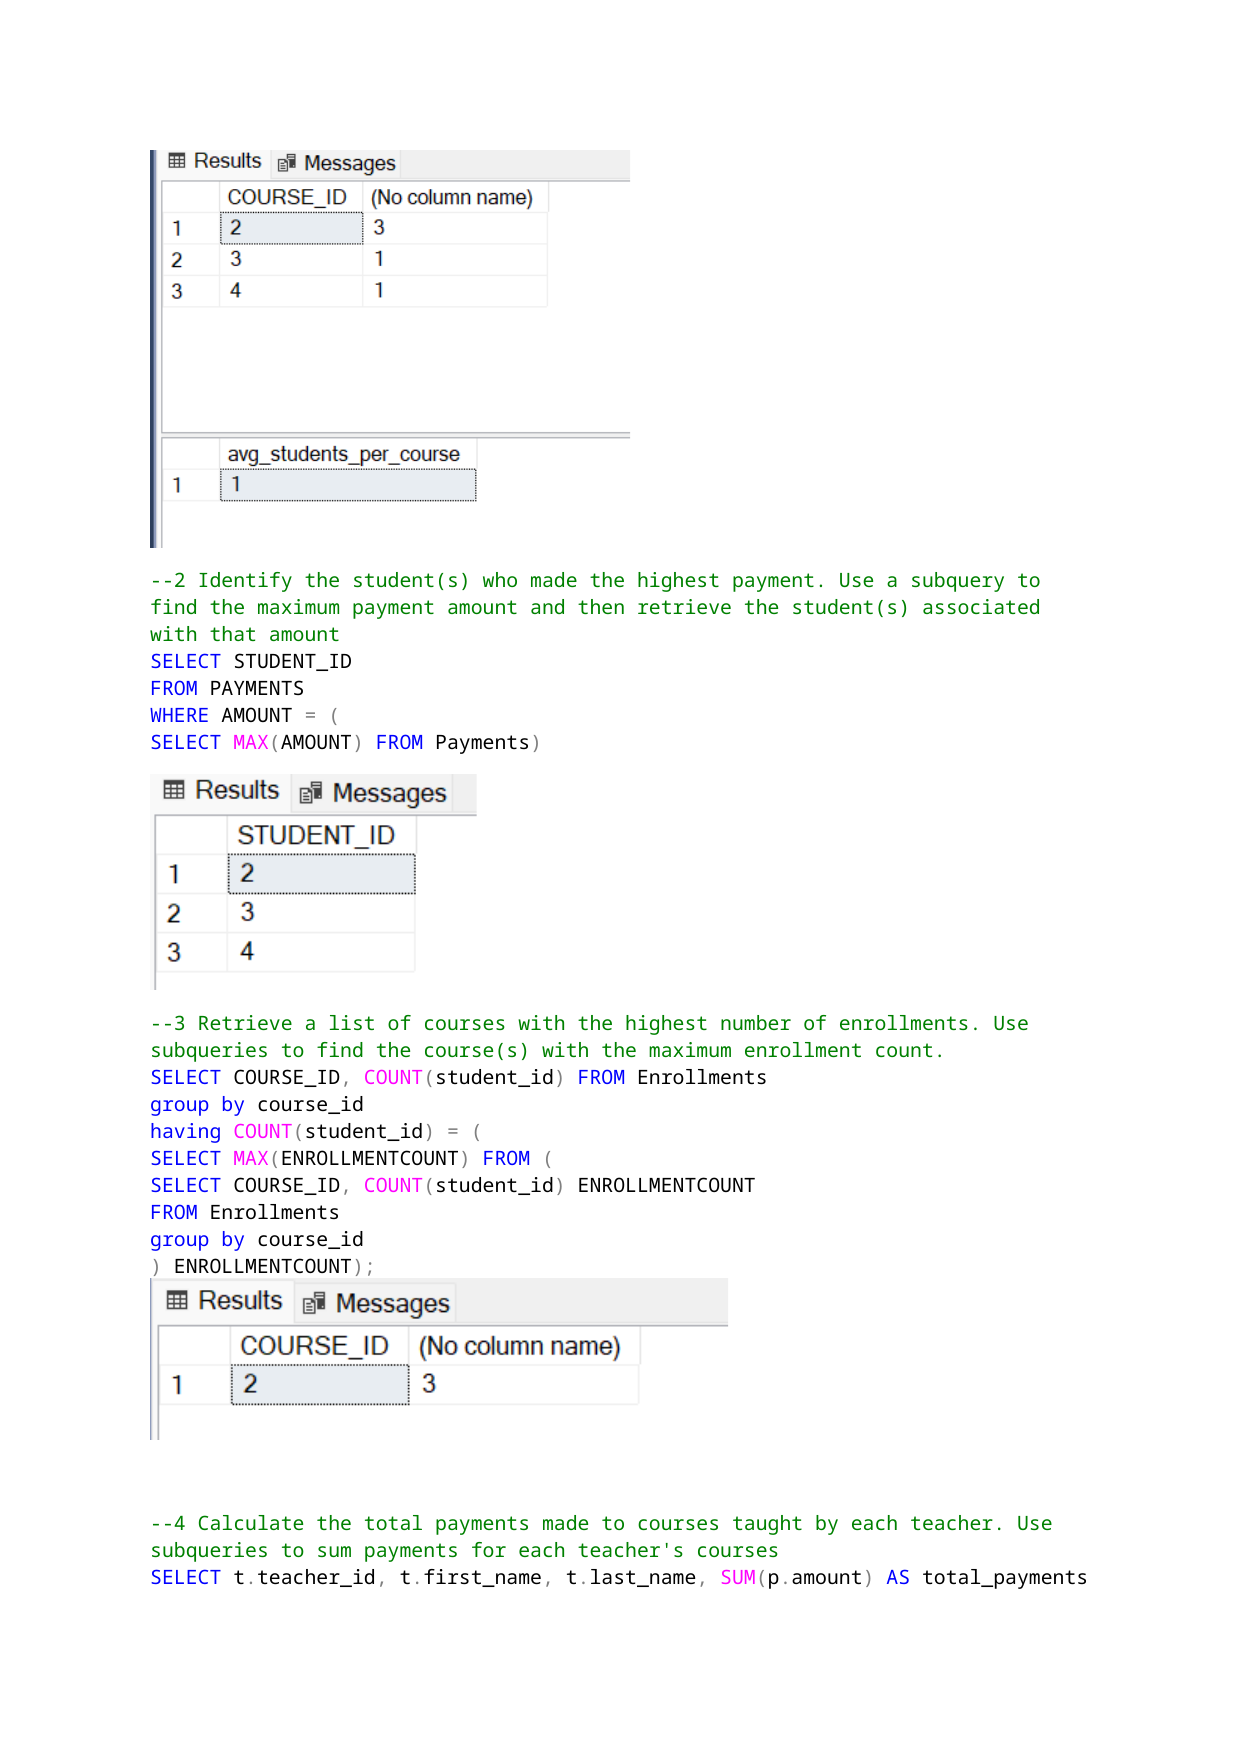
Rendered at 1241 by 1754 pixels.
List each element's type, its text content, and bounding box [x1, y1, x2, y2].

text SELECT MAX(AMOUNT) FROM Payments) [150, 728, 1090, 756]
text FROM PAYMENTS [150, 674, 1090, 702]
picture [150, 150, 631, 548]
text --3 Retrieve a list of courses with the highest number of enrollments. Use subqueries to find the course(s) with the maximum enrollment count. [150, 1009, 1090, 1063]
text --4 Calculate the total payments made to courses taught by each teacher. Use subqueries to sum payments for each teacher's courses [150, 1509, 1090, 1563]
text group by course_id [150, 1225, 1090, 1252]
text SELECT COURSE_ID, COUNT(student_id) FROM Enrollments [150, 1063, 1090, 1090]
picture [150, 1278, 729, 1440]
text SELECT MAX(ENROLLMENTCOUNT) FROM ( [150, 1144, 1090, 1171]
text FROM Enrollments [150, 1198, 1090, 1225]
picture [150, 774, 477, 990]
text SELECT STUDENT_ID [150, 648, 1090, 674]
text group by course_id [150, 1090, 1090, 1117]
text WHERE AMOUNT = ( [150, 702, 1090, 728]
text --2 Identify the student(s) who made the highest payment. Use a subquery to find the maximum payment amount and then retrieve the student(s) associated with that amount [150, 567, 1090, 648]
text SELECT COURSE_ID, COUNT(student_id) ENROLLMENTCOUNT [150, 1171, 1090, 1198]
text SELECT t.teacher_id, t.first_name, t.last_name, SUM(p.amount) AS total_payments [150, 1563, 1090, 1590]
text having COUNT(student_id) = ( [150, 1117, 1090, 1144]
text ) ENROLLMENTCOUNT); [150, 1252, 1090, 1279]
